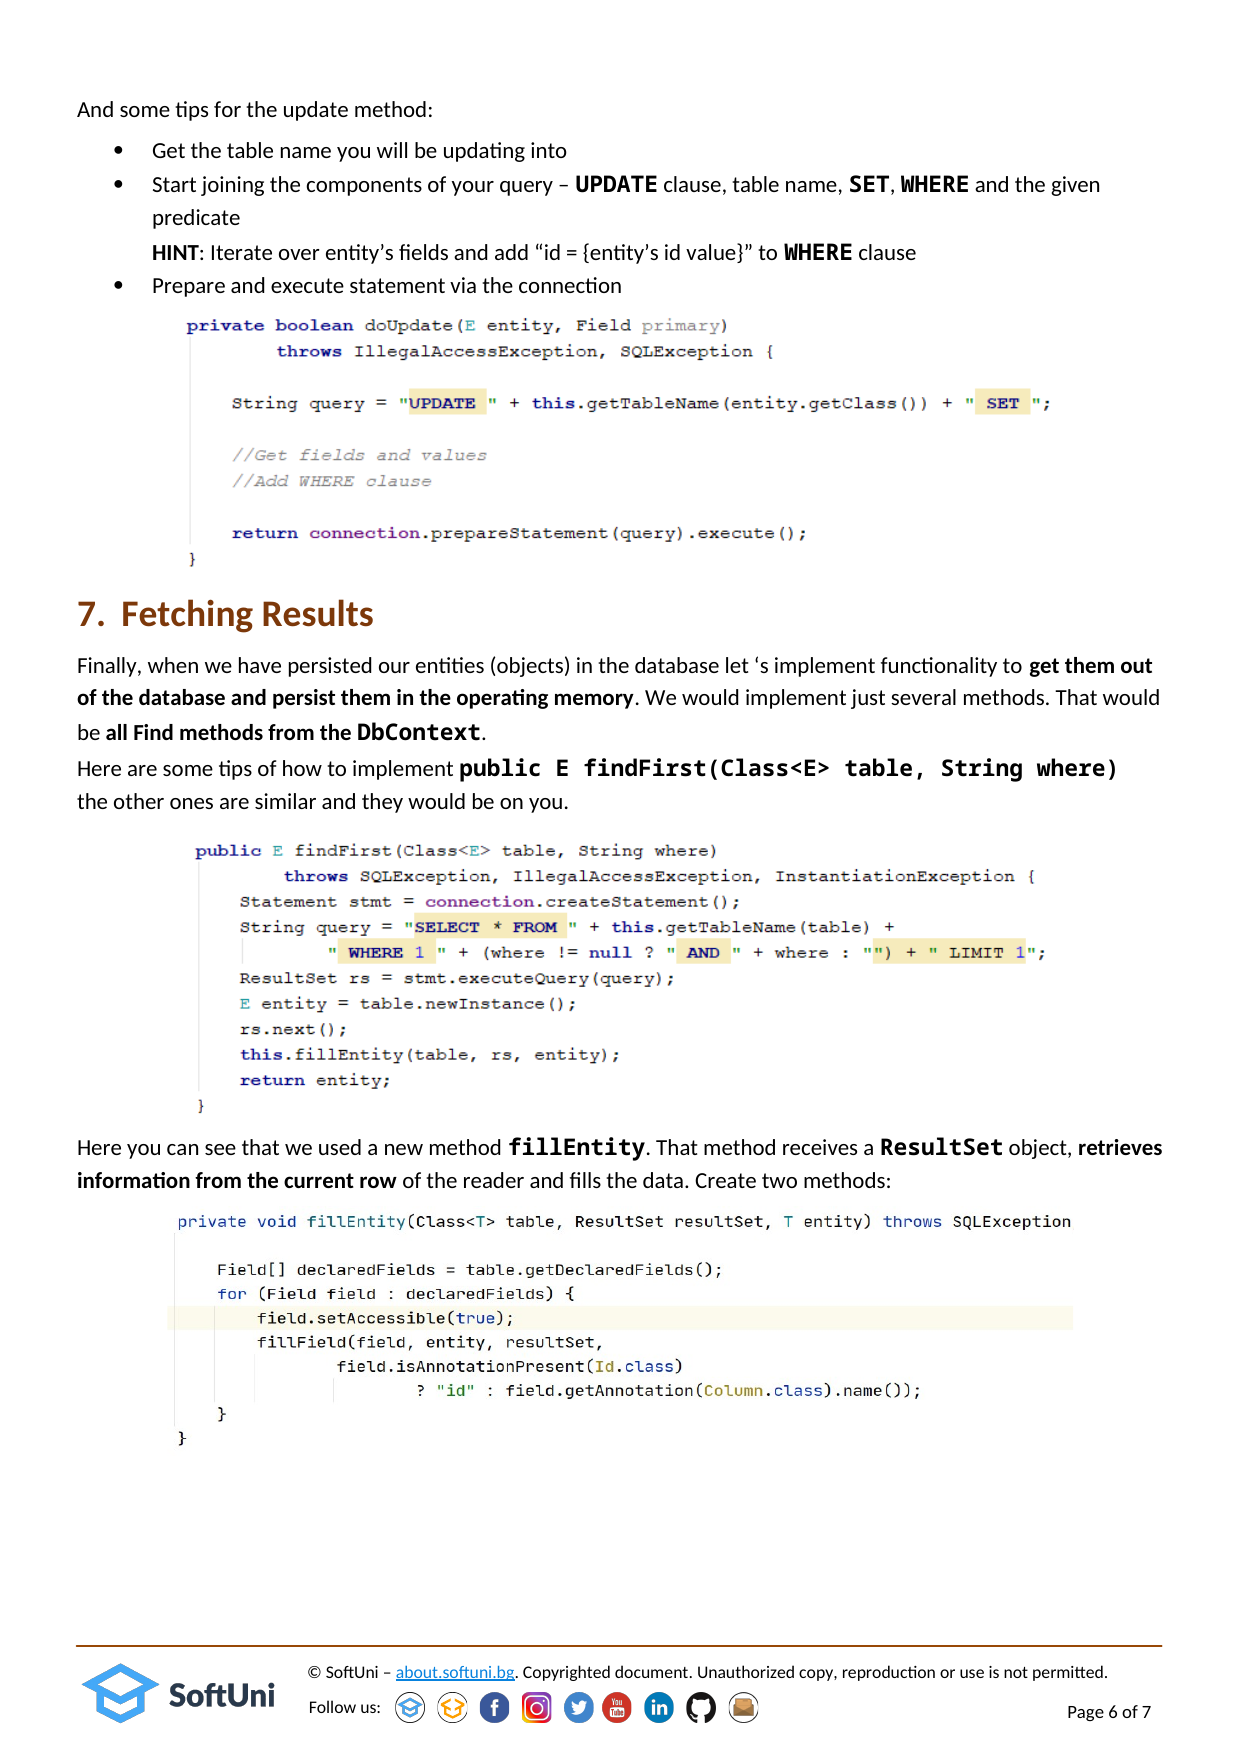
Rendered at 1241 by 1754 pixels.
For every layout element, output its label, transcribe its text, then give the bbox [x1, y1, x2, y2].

picture [395, 1692, 425, 1723]
picture [167, 1206, 1074, 1458]
list Prepare and execute statement via the connection [114, 272, 1163, 300]
list Start joining the components of your query – UPDATE clause, table name, SET, WHERE and the given predicate [114, 168, 1163, 232]
picture [75, 1658, 281, 1729]
picture [686, 1692, 716, 1723]
picture [181, 312, 1059, 574]
picture [728, 1692, 759, 1723]
picture [602, 1692, 632, 1723]
picture [522, 1692, 552, 1723]
text Here you can see that we used a new method fillEntity. That method receives a ResultSet object, retrieves information from the current row of the reader and fills the data. Create two methods: [77, 1130, 1163, 1194]
picture [665, 1692, 674, 1701]
picture [479, 1692, 510, 1723]
picture [644, 1692, 653, 1701]
picture [658, 1705, 667, 1714]
picture [644, 1714, 653, 1723]
text Finally, when we have persisted our entities (objects) in the database let ‘s implement functionality to get them out of the database and persist them in the operating memory. We would implement just several methods. That would be all Find methods from the DbContext. [77, 651, 1163, 747]
list HINT: Iterate over entity’s fields and add “id = {entity’s id value}” to WHERE clause [152, 236, 1163, 267]
text Here are some tips of how to implement public E findFirst(Class<E> table, String where) the other ones are similar and they would be on you. [77, 752, 1163, 815]
list Get the table name you will be updating into [114, 136, 1163, 164]
picture [665, 1714, 674, 1723]
picture [191, 840, 1049, 1118]
picture [437, 1692, 468, 1723]
text And some tips for the update method: [77, 95, 1163, 123]
subtitle Fetching Results [77, 590, 1163, 636]
picture [564, 1692, 594, 1723]
